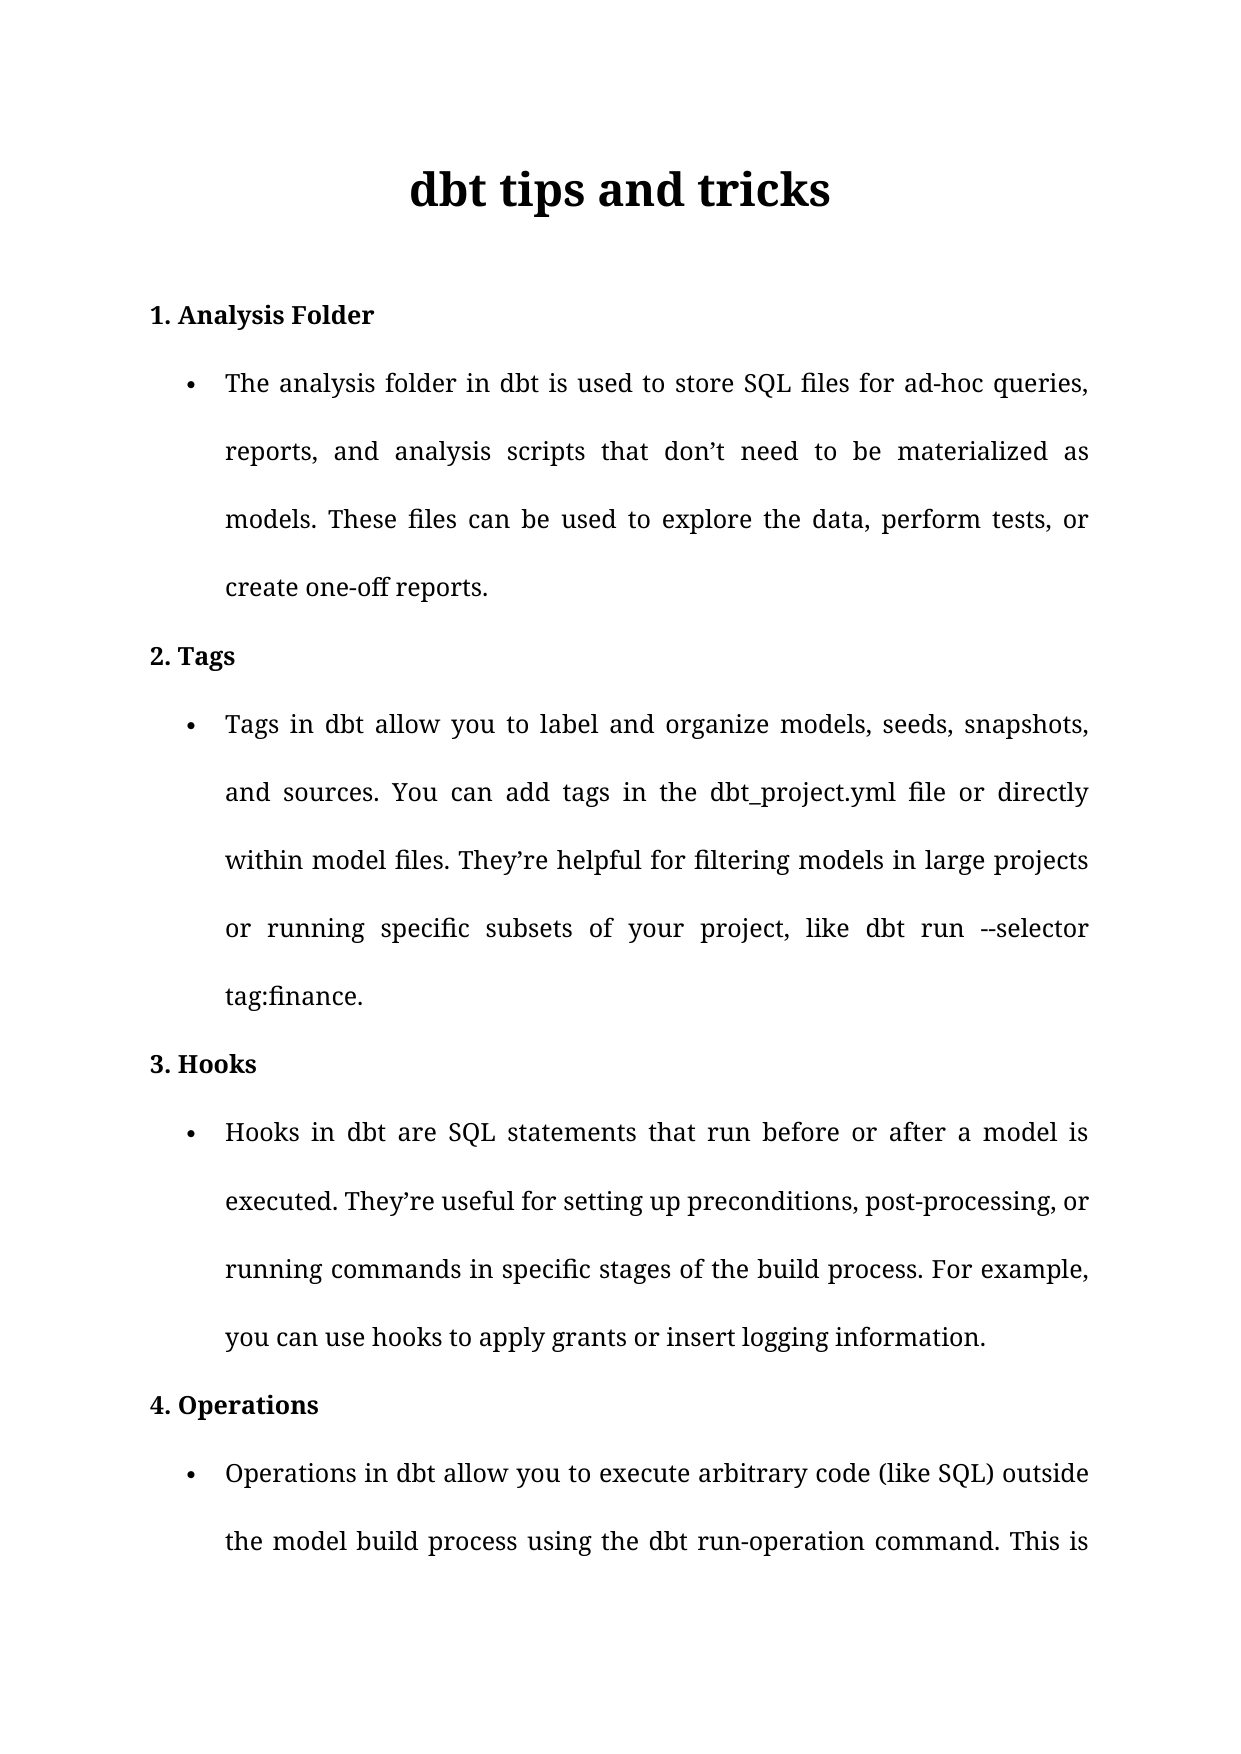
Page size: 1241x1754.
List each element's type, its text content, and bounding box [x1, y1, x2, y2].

list Tags in dbt allow you to label and organize models, seeds, snapshots, and sources. You can add tags in the dbt_project.yml file or directly within model files. They’re helpful for filtering models in large projects or running specific subsets of your project, like dbt run --selector tag:finance. [187, 706, 1090, 1013]
text 4. Operations [150, 1388, 1090, 1422]
text 3. Hooks [150, 1047, 1090, 1081]
text 1. Analysis Folder [150, 298, 1090, 332]
text 2. Tags [150, 638, 1090, 672]
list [187, 1456, 1090, 1558]
text dbt tips and tricks [150, 158, 1090, 220]
list Hooks in dbt are SQL statements that run before or after a model is executed. They’re useful for setting up preconditions, post-processing, or running commands in specific stages of the build process. For example, you can use hooks to apply grants or insert logging information. [187, 1115, 1090, 1353]
list The analysis folder in dbt is used to store SQL files for ad-hoc queries, reports, and analysis scripts that don’t need to be materialized as models. These files can be used to explore the data, perform tests, or create one-off reports. [187, 366, 1090, 604]
